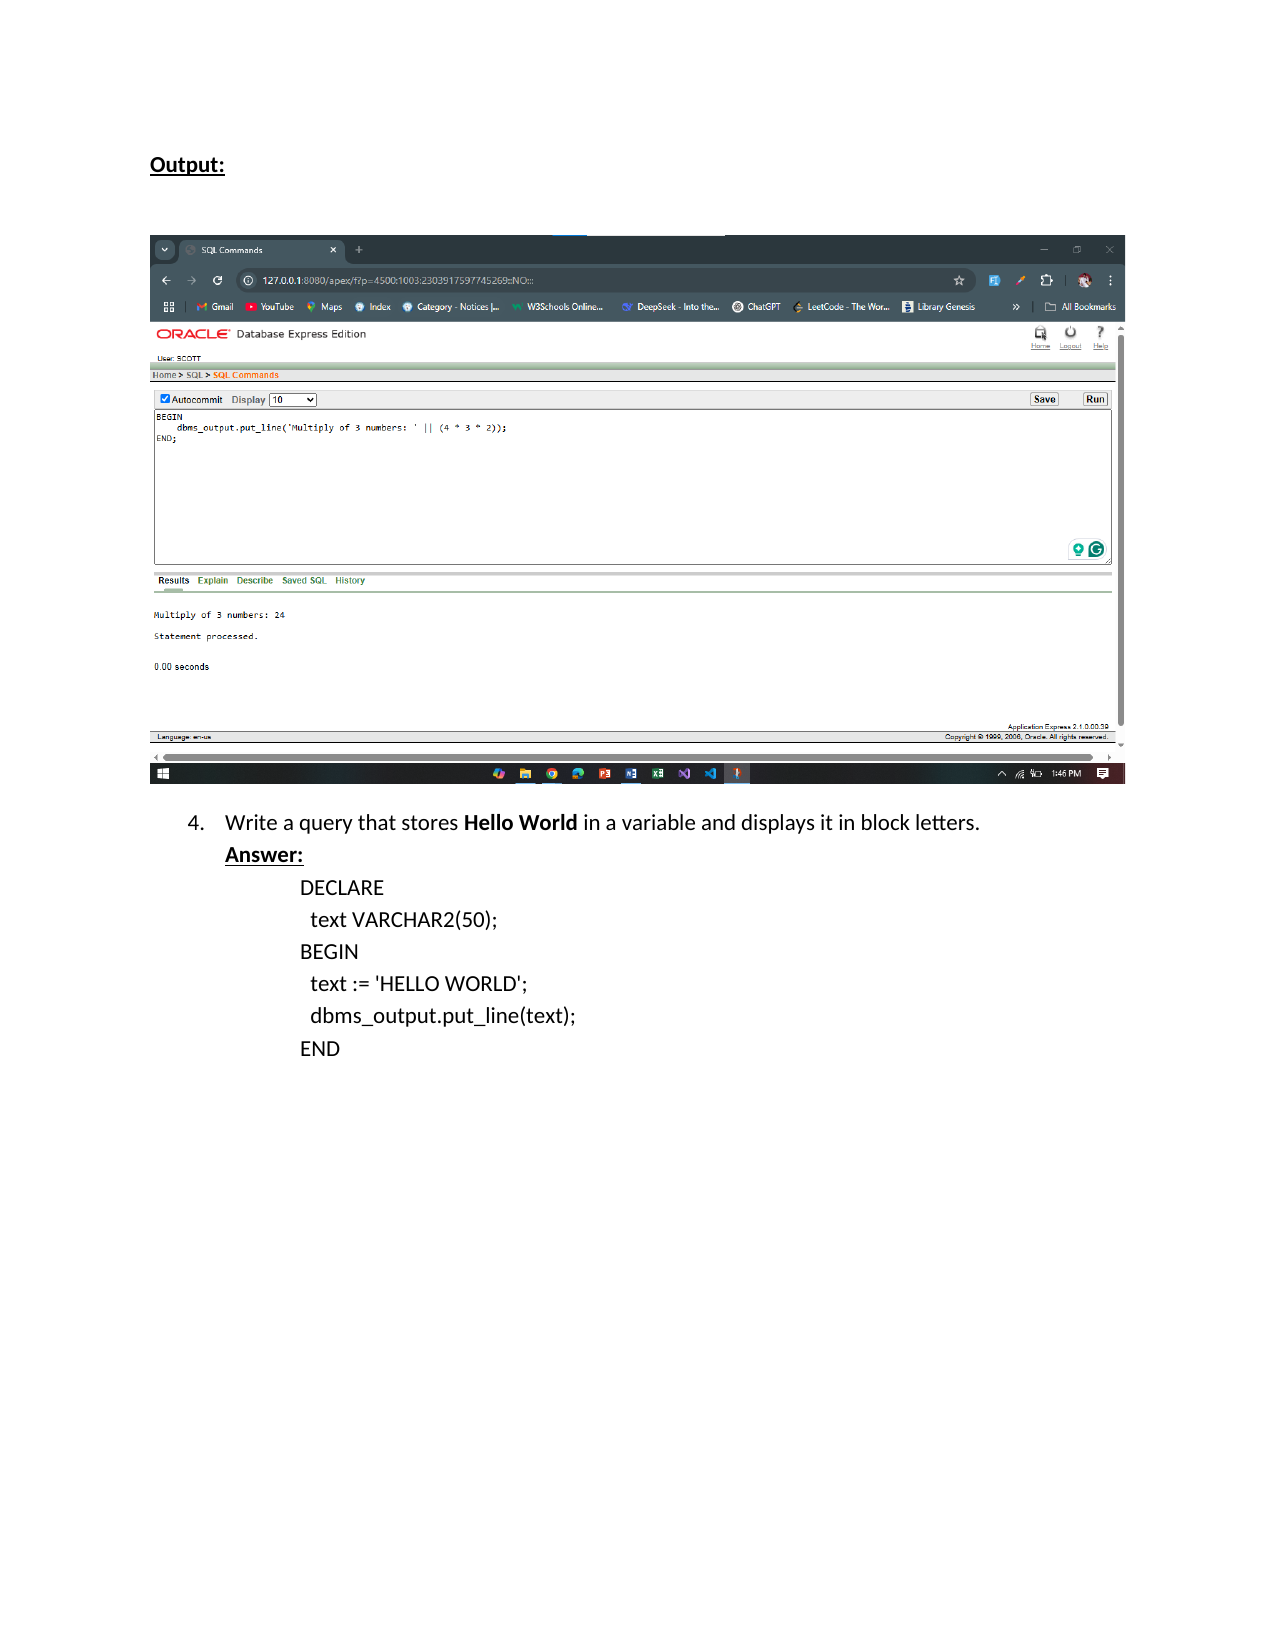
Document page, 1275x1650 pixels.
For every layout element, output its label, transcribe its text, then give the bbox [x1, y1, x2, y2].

list BEGIN [300, 937, 1125, 965]
list Answer: [225, 841, 1125, 868]
list text := 'HELLO WORLD'; [300, 969, 1125, 997]
picture [150, 235, 1125, 784]
list dbms_output.put_line(text); [300, 1001, 1125, 1029]
list END [300, 1034, 1125, 1062]
text Output: [150, 150, 1125, 178]
list DECLARE [300, 873, 1125, 901]
list text VARCHAR2(50); [300, 905, 1125, 933]
list Write a query that stores Hello World in a variable and displays it in block letters. [187, 808, 1125, 836]
